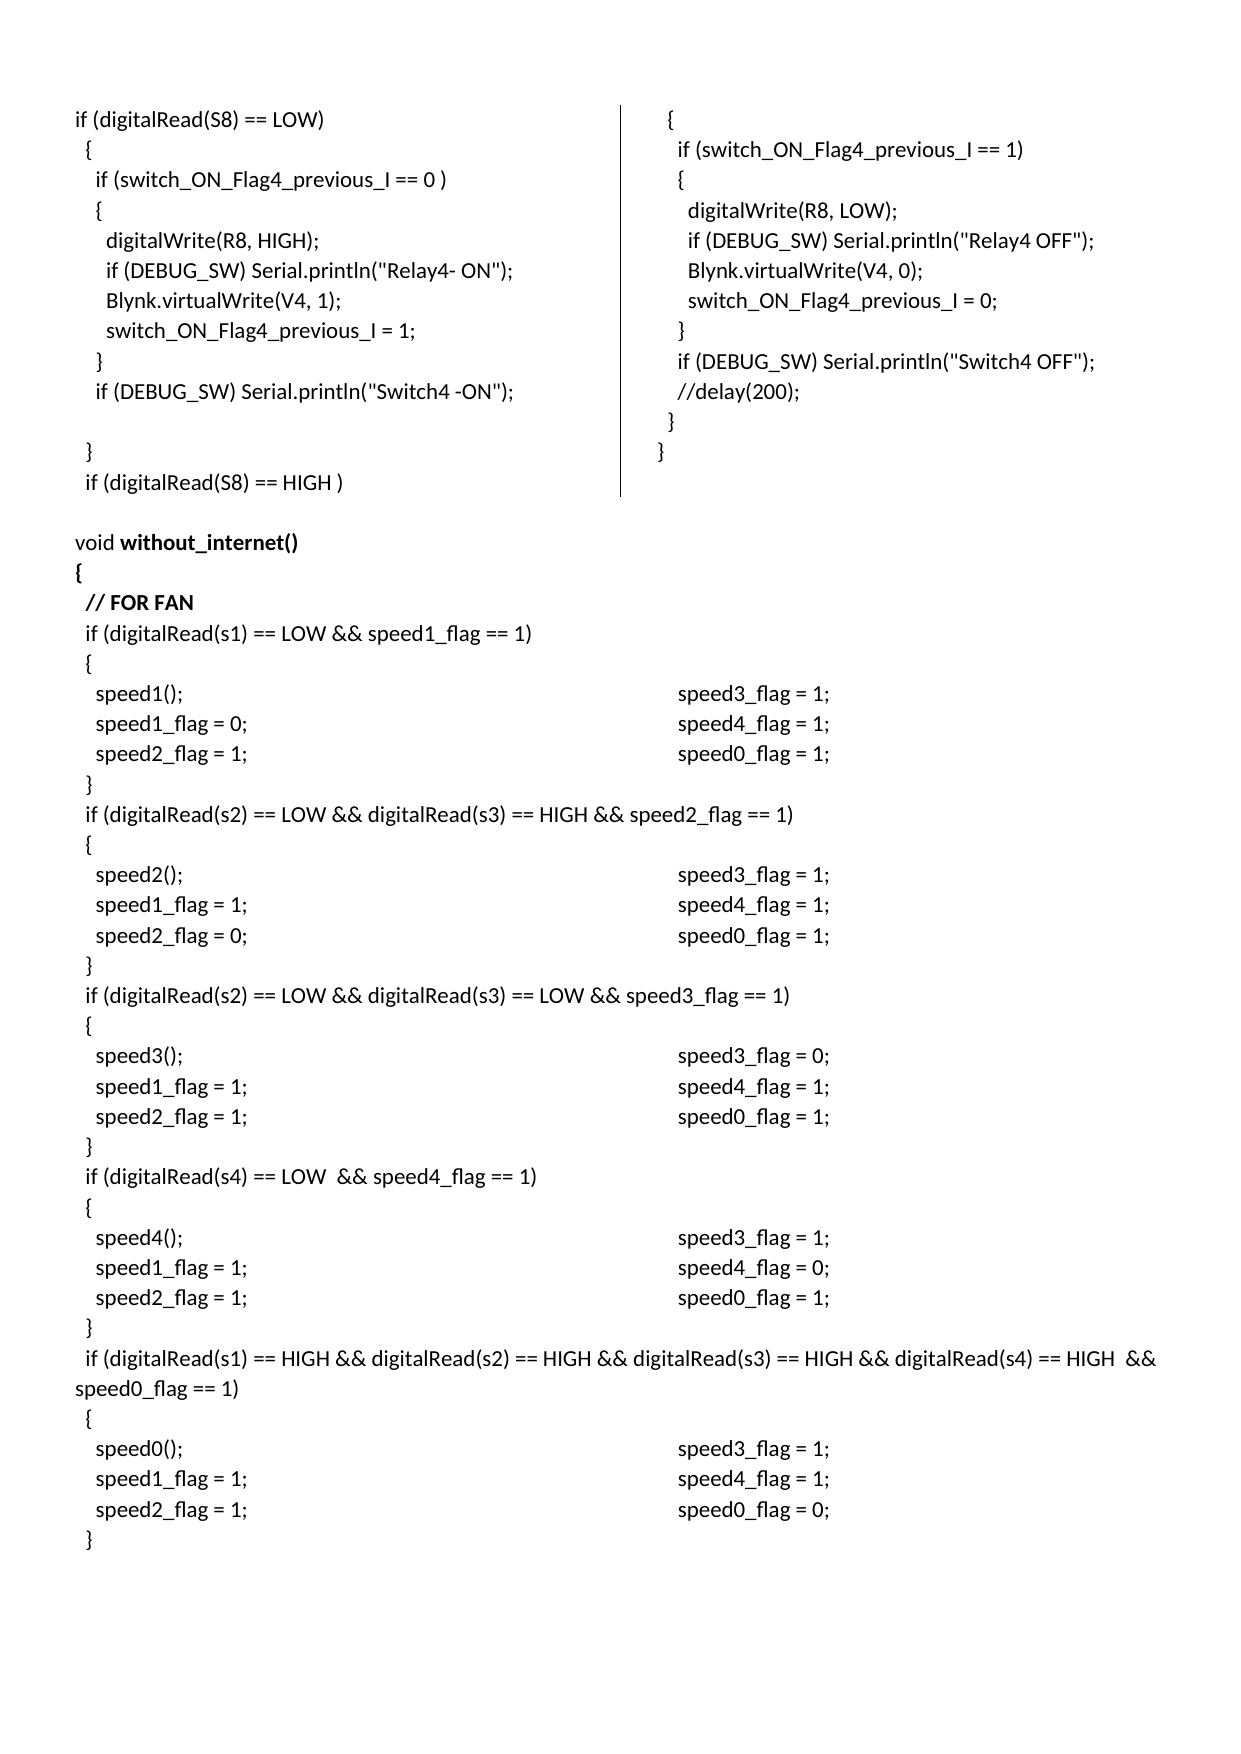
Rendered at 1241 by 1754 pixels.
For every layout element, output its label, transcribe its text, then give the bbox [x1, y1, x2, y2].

text speed4(); [75, 1223, 583, 1251]
text speed0(); [75, 1434, 583, 1462]
text speed2(); [75, 860, 583, 888]
text if (switch_ON_Flag4_previous_I == 0 ) [75, 166, 583, 194]
text speed4_flag = 1; [657, 891, 1165, 919]
text speed1_flag = 1; [75, 891, 583, 919]
text speed3_flag = 0; [657, 1042, 1165, 1070]
text speed0_flag = 1; [657, 921, 1165, 949]
text } [657, 437, 1165, 466]
text speed2_flag = 1; [75, 1495, 583, 1523]
text if (DEBUG_SW) Serial.println("Relay4- ON"); [75, 256, 583, 284]
text { [75, 558, 1165, 586]
text speed1_flag = 1; [75, 1253, 583, 1281]
text speed4_flag = 1; [657, 1072, 1165, 1100]
text { [75, 1193, 1165, 1221]
text speed2_flag = 1; [75, 739, 583, 768]
text if (digitalRead(s1) == HIGH && digitalRead(s2) == HIGH && digitalRead(s3) == HIGH && digitalRead(s4) == HIGH && speed0_flag == 1) [75, 1344, 1165, 1402]
text if (DEBUG_SW) Serial.println("Switch4 -ON"); [75, 377, 583, 405]
text { [657, 166, 1165, 194]
text } [75, 437, 583, 466]
text speed3_flag = 1; [657, 860, 1165, 888]
text speed0_flag = 1; [657, 739, 1165, 768]
text // FOR FAN [75, 588, 1165, 617]
text } [75, 1525, 1165, 1553]
text { [75, 135, 583, 163]
text speed2_flag = 0; [75, 921, 583, 949]
text switch_ON_Flag4_previous_I = 0; [657, 286, 1165, 314]
text switch_ON_Flag4_previous_I = 1; [75, 317, 583, 345]
text speed4_flag = 0; [657, 1253, 1165, 1281]
text if (digitalRead(s2) == LOW && digitalRead(s3) == HIGH && speed2_flag == 1) [75, 800, 1165, 828]
text speed1_flag = 0; [75, 709, 583, 737]
text if (switch_ON_Flag4_previous_I == 1) [657, 135, 1165, 163]
text { [75, 1011, 1165, 1039]
text speed2_flag = 1; [75, 1283, 583, 1311]
text if (DEBUG_SW) Serial.println("Relay4 OFF"); [657, 226, 1165, 254]
text } [657, 317, 1165, 345]
text if (digitalRead(s4) == LOW && speed4_flag == 1) [75, 1162, 1165, 1191]
text speed4_flag = 1; [657, 709, 1165, 737]
text } [75, 347, 583, 375]
text speed1_flag = 1; [75, 1072, 583, 1100]
text Blynk.virtualWrite(V4, 1); [75, 286, 583, 314]
text if (digitalRead(s2) == LOW && digitalRead(s3) == LOW && speed3_flag == 1) [75, 981, 1165, 1009]
text speed3(); [75, 1042, 583, 1070]
text } [75, 1132, 1165, 1160]
text speed4_flag = 1; [657, 1464, 1165, 1493]
text void without_internet() [75, 528, 1165, 556]
text speed3_flag = 1; [657, 679, 1165, 707]
text { [75, 830, 1165, 858]
text digitalWrite(R8, HIGH); [75, 226, 583, 254]
text } [75, 770, 1165, 798]
text { [75, 196, 583, 224]
text //delay(200); [657, 377, 1165, 405]
text speed1(); [75, 679, 583, 707]
text Blynk.virtualWrite(V4, 0); [657, 256, 1165, 284]
text speed2_flag = 1; [75, 1102, 583, 1130]
text { [75, 649, 1165, 677]
text } [75, 1313, 1165, 1342]
text } [75, 951, 1165, 979]
text { [75, 1404, 1165, 1432]
text } [657, 407, 1165, 435]
text speed0_flag = 1; [657, 1102, 1165, 1130]
text if (digitalRead(s1) == LOW && speed1_flag == 1) [75, 619, 1165, 647]
text speed0_flag = 0; [657, 1495, 1165, 1523]
text speed3_flag = 1; [657, 1434, 1165, 1462]
text if (digitalRead(S8) == LOW) [75, 105, 583, 133]
text speed3_flag = 1; [657, 1223, 1165, 1251]
text speed0_flag = 1; [657, 1283, 1165, 1311]
text speed1_flag = 1; [75, 1464, 583, 1493]
text { [657, 105, 1165, 133]
text digitalWrite(R8, LOW); [657, 196, 1165, 224]
text if (digitalRead(S8) == HIGH ) [75, 468, 583, 496]
text if (DEBUG_SW) Serial.println("Switch4 OFF"); [657, 347, 1165, 375]
